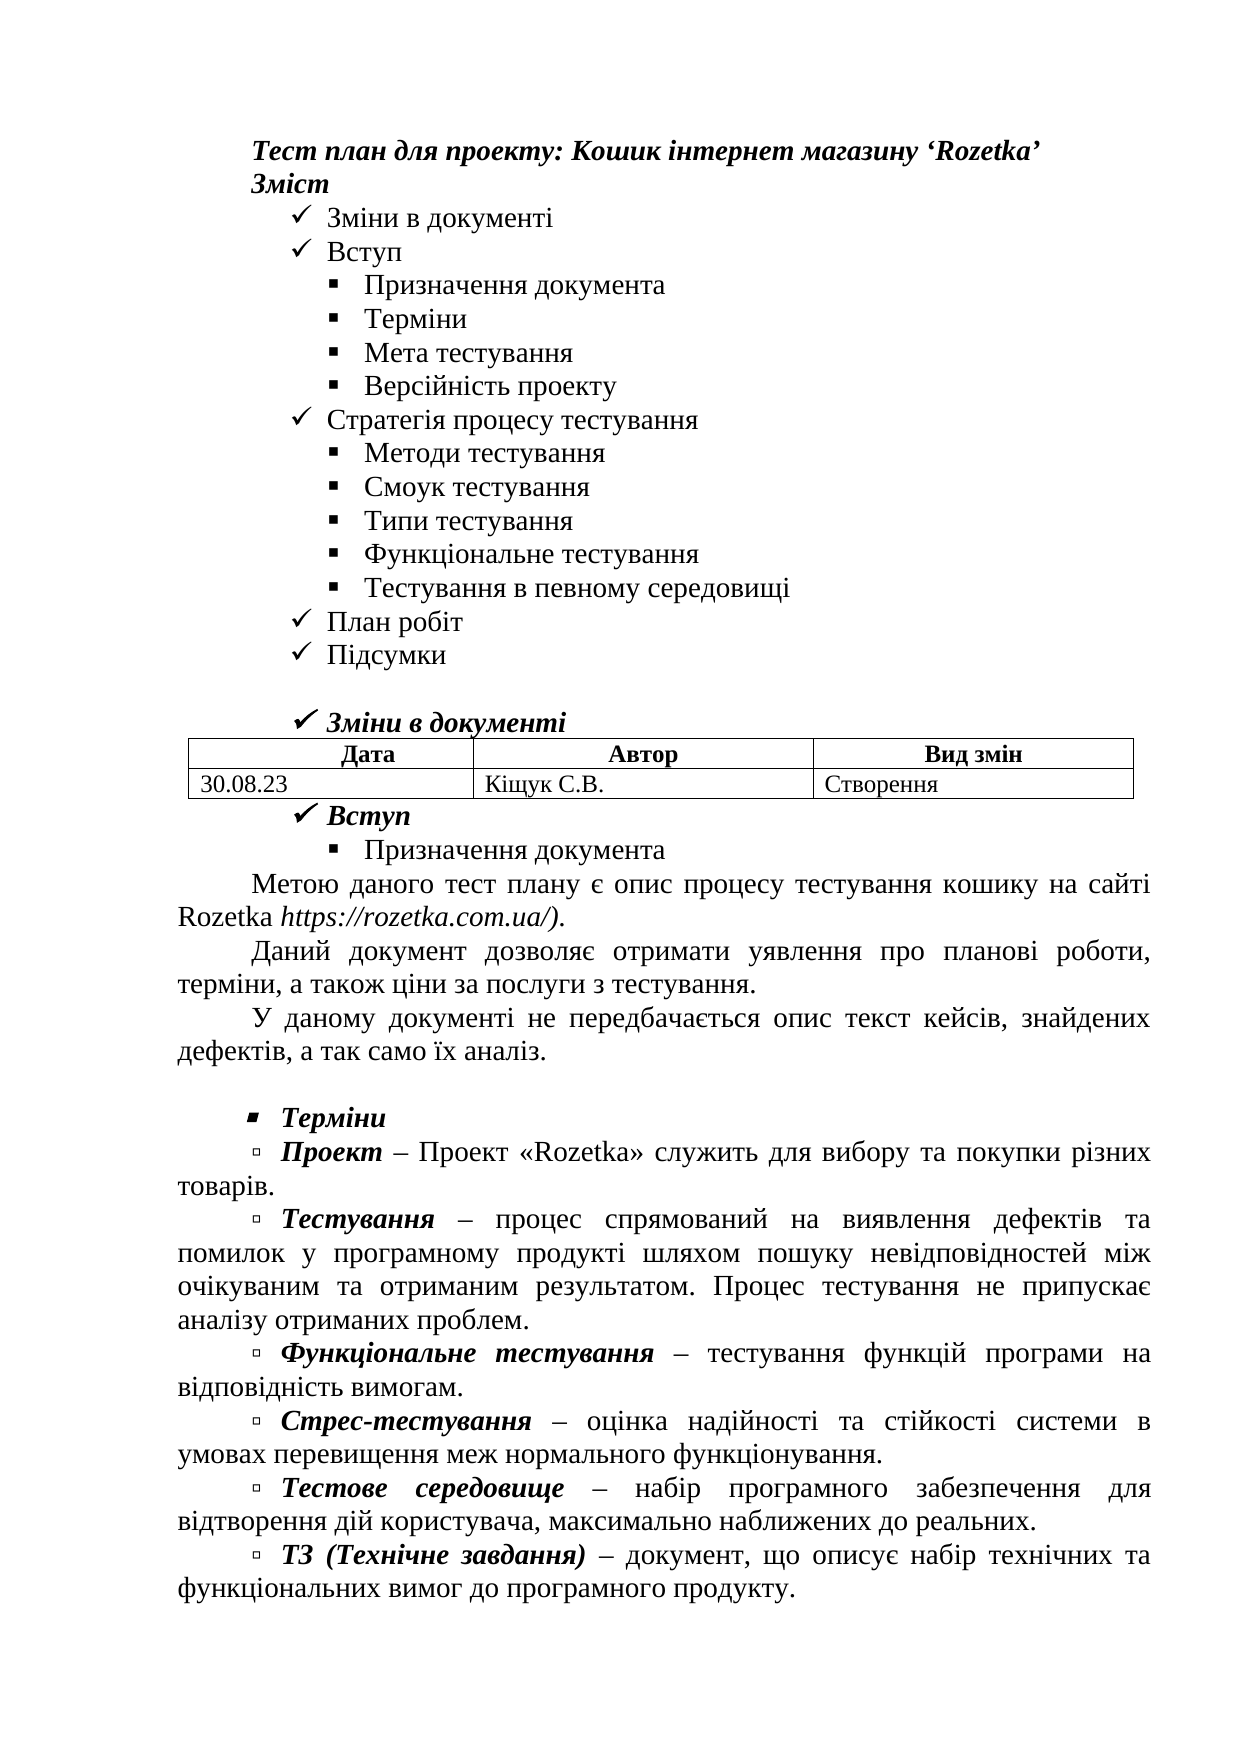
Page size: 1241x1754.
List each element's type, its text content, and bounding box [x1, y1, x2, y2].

text Даний документ дозволяє отримати уявлення про планові роботи, терміни, а також ціни за послуги з тестування. [177, 933, 1152, 1000]
table_cell 30.08.23 [189, 769, 473, 797]
list Тестування – процес спрямований на виявлення дефектів та помилок у програмному продукті шляхом пошуку невідповідностей між очікуваним та отриманим результатом. Процес тестування не припускає аналізу отриманих проблем. [177, 1201, 1152, 1336]
list Версійність проекту [327, 368, 1152, 402]
list Зміни в документі [289, 705, 1152, 738]
list Терміни [327, 301, 1152, 335]
text У даному документі не передбачається опис текст кейсів, знайдених дефектів, а так само їх аналіз. [177, 1000, 1152, 1067]
list ТЗ (Технічне завдання) – документ, що описує набір технічних та функціональних вимог до програмного продукту. [177, 1537, 1152, 1604]
text Метою даного тест плану є опис процесу тестування кошику на сайті Rozetka https://rozetka.com.ua/). [177, 866, 1152, 933]
list Функціональне тестування – тестування функцій програми на відповідність вимогам. [177, 1336, 1152, 1403]
list Призначення документа [327, 832, 1152, 866]
list Смоук тестування [327, 469, 1152, 503]
table_cell Створення [814, 769, 1133, 797]
table_header Автор [474, 739, 813, 768]
list Стратегія процесу тестування [289, 402, 1152, 436]
table_cell Кіщук С.В. [474, 769, 813, 797]
list Терміни [243, 1101, 1152, 1134]
table_header Дата [189, 739, 473, 768]
list Тестове середовище – набір програмного забезпечення для відтворення дій користувача, максимально наближених до реальних. [177, 1470, 1152, 1537]
list Типи тестування [327, 503, 1152, 537]
list Тестування в певному середовищі [327, 570, 1152, 604]
list Мета тестування [327, 335, 1152, 368]
text Зміст [177, 167, 1152, 200]
list Проект – Проект «Rozetka» служить для вибору та покупки різних товарів. [177, 1134, 1152, 1201]
list Вступ [289, 234, 1152, 267]
list Вступ [289, 798, 1152, 832]
table_header Вид змін [814, 739, 1133, 768]
list Зміни в документі [289, 200, 1152, 234]
list Призначення документа [327, 267, 1152, 301]
list Методи тестування [327, 436, 1152, 469]
list План робіт [289, 604, 1152, 637]
text Тест план для проекту: Кошик інтернет магазину ‘Rozetka’ [177, 133, 1152, 167]
list Стрес-тестування – оцінка надійності та стійкості системи в умовах перевищення меж нормального функціонування. [177, 1403, 1152, 1470]
list Функціональне тестування [327, 537, 1152, 570]
list Підсумки [289, 637, 1152, 671]
